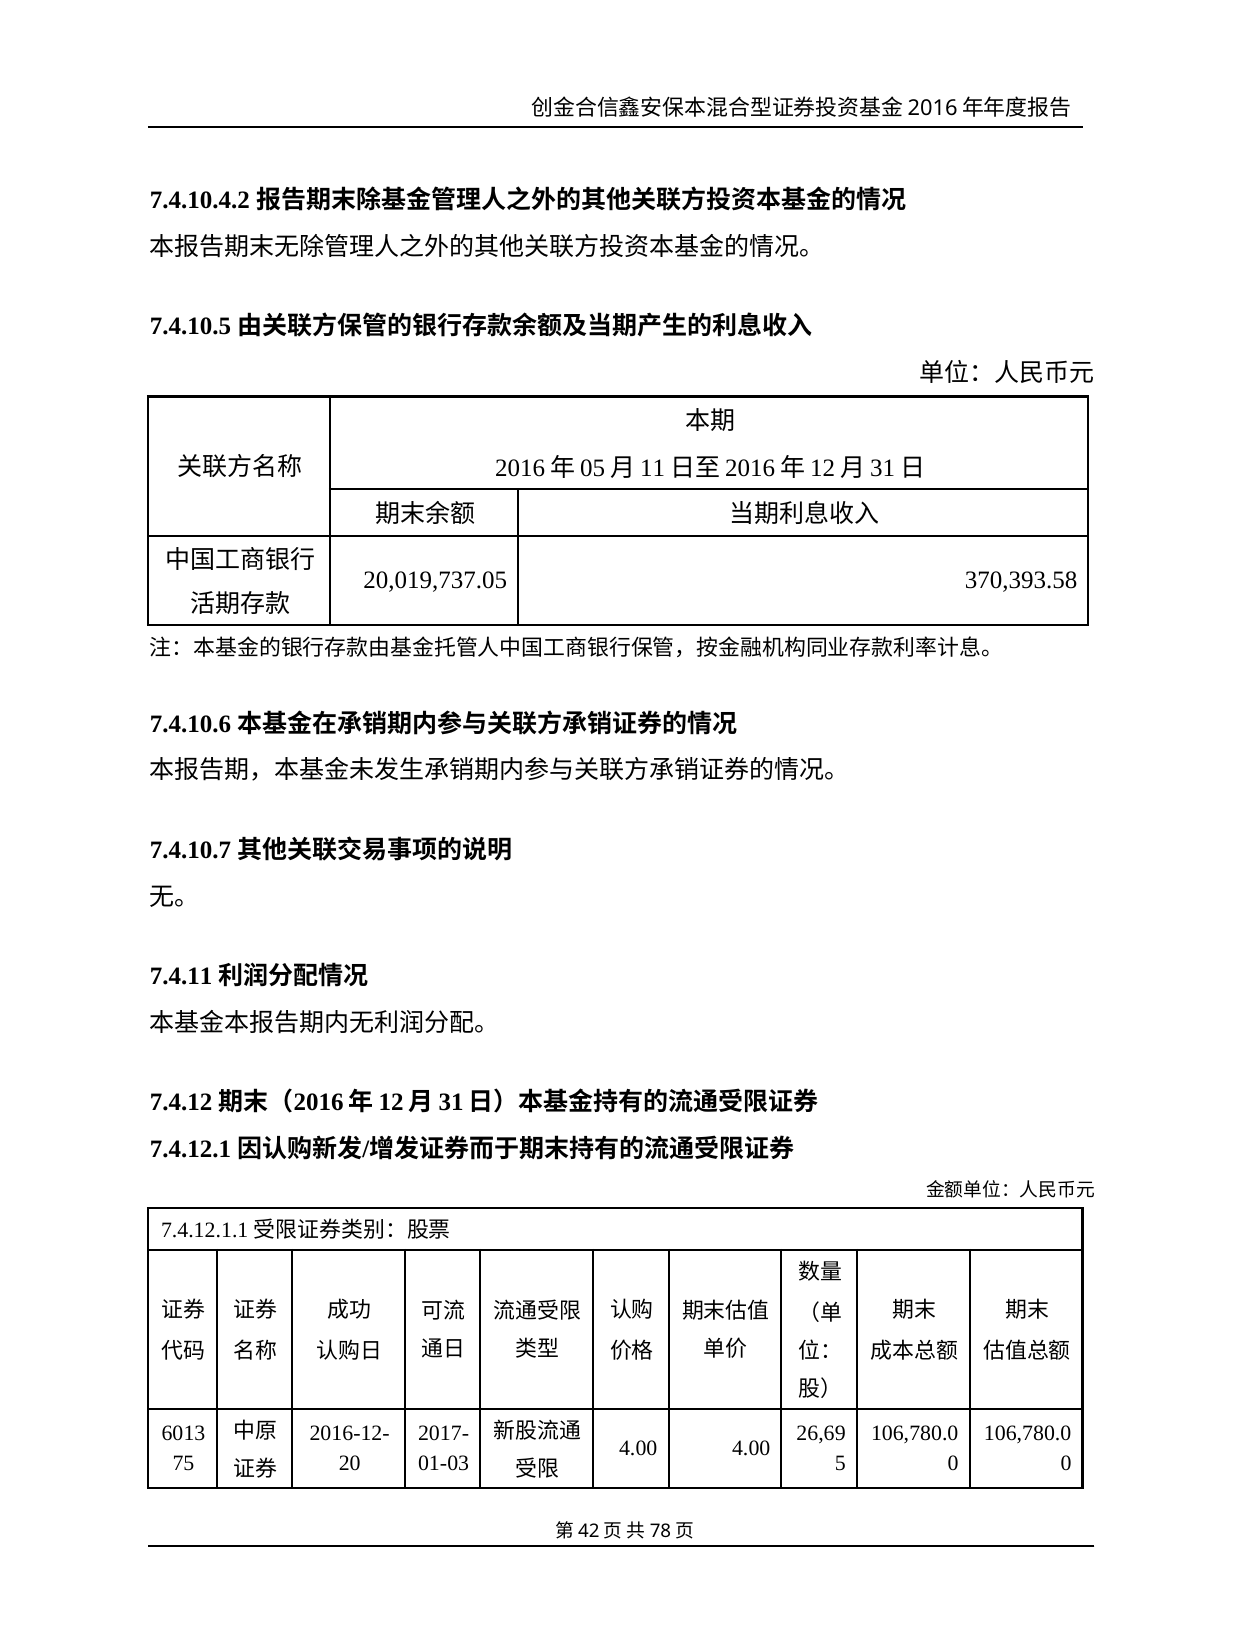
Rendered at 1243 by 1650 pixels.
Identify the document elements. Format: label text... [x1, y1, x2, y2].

text 7.4.10.5 由关联方保管的银行存款余额及当期产生的利息收入 [149, 306, 1094, 342]
text 本基金本报告期内无利润分配。 [149, 1002, 1094, 1038]
table_cell 4.00 [670, 1410, 780, 1487]
table_cell 证券 代码 [149, 1251, 216, 1407]
table_cell 2016-12-20 [293, 1410, 404, 1487]
table_cell 证券 名称 [218, 1251, 291, 1407]
table_cell 期末估值单价 [670, 1251, 780, 1407]
table_header 7.4.12.1.1 受限证券类别：股票 [149, 1209, 1081, 1249]
text 7.4.11 利润分配情况 [149, 956, 1094, 992]
table_cell 4.00 [594, 1410, 668, 1487]
text 单位：人民币元 [149, 352, 1094, 388]
table_cell 新股流通受限 [481, 1410, 592, 1487]
text 7.4.12.1 因认购新发/增发证券而于期末持有的流通受限证券 [149, 1128, 1094, 1164]
table_header 关联方名称 [149, 398, 329, 534]
table_cell 认购 价格 [594, 1251, 668, 1407]
table_cell 26,695 [782, 1410, 856, 1487]
text 7.4.10.7 其他关联交易事项的说明 [149, 829, 1094, 866]
table_cell 601375 [149, 1410, 216, 1487]
text 无。 [149, 876, 1094, 912]
table_cell 期末 成本总额 [858, 1251, 969, 1407]
table_cell 370,393.58 [519, 537, 1087, 624]
table_cell 可流通日 [406, 1251, 479, 1407]
table_cell 流通受限类型 [481, 1251, 592, 1407]
table_cell 期末余额 [331, 490, 517, 534]
table_cell 中原证券 [218, 1410, 291, 1487]
table_cell 106,780.00 [971, 1410, 1081, 1487]
table_cell 20,019,737.05 [331, 537, 517, 624]
table_cell 当期利息收入 [519, 490, 1087, 534]
text 7.4.12 期末（2016年12月31日）本基金持有的流通受限证券 [149, 1082, 1094, 1118]
table_cell 中国工商银行活期存款 [149, 537, 329, 624]
table_cell 2017-01-03 [406, 1410, 479, 1487]
text 7.4.10.6 本基金在承销期内参与关联方承销证券的情况 [149, 703, 1094, 740]
table_cell 期末 估值总额 [971, 1251, 1081, 1407]
table_cell 成功 认购日 [293, 1251, 404, 1407]
table_cell 106,780.00 [858, 1410, 969, 1487]
text 注：本基金的银行存款由基金托管人中国工商银行保管，按金融机构同业存款利率计息。 [149, 629, 1094, 661]
text 7.4.10.4.2 报告期末除基金管理人之外的其他关联方投资本基金的情况 [149, 179, 1094, 216]
text 金额单位：人民币元 [149, 1174, 1094, 1202]
table_cell 数量 （单位：股） [782, 1251, 856, 1407]
text 本报告期，本基金未发生承销期内参与关联方承销证券的情况。 [149, 750, 1094, 786]
table_header 本期 2016年05月11日至2016年12月31日 [331, 398, 1087, 488]
text 本报告期末无除管理人之外的其他关联方投资本基金的情况。 [149, 226, 1094, 262]
